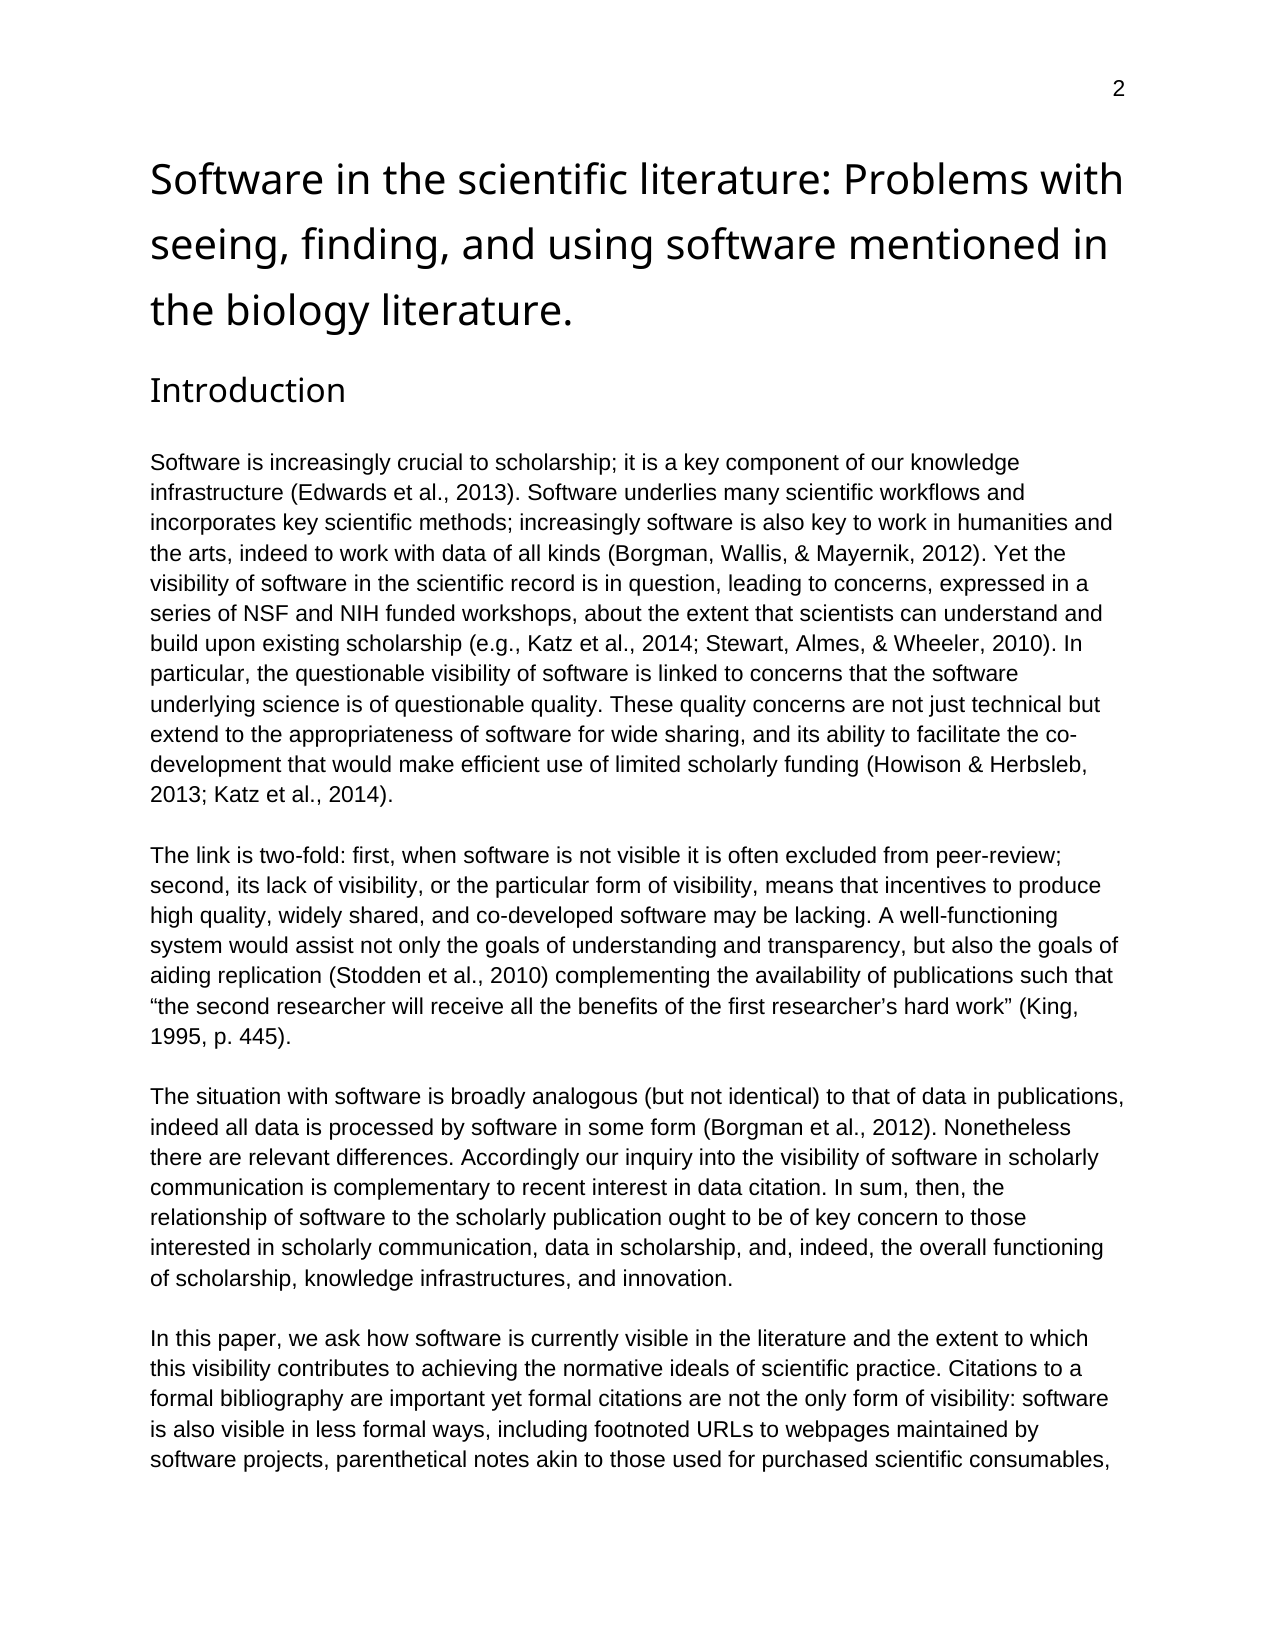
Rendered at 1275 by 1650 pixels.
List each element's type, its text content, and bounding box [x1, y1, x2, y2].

text The link is two-fold: first, when software is not visible it is often excluded from peer-review; second, its lack of visibility, or the particular form of visibility, means that incentives to produce high quality, widely shared, and co-developed software may be lacking. A well-functioning system would assist not only the goals of understanding and transparency, but also the goals of aiding replication (Stodden et al., 2010) complementing the availability of publications such that “the second researcher will receive all the benefits of the first researcher’s hard work” (King, 1995, p. 445). [150, 842, 1125, 1049]
subtitle Introduction [150, 366, 1125, 412]
title Software in the scientific literature: Problems with seeing, finding, and using software mentioned in the biology literature. [150, 150, 1125, 337]
text The situation with software is broadly analogous (but not identical) to that of data in publications, indeed all data is processed by software in some form (Borgman et al., 2012). Nonetheless there are relevant differences. Accordingly our inquiry into the visibility of software in scholarly communication is complementary to recent interest in data citation. In sum, then, the relationship of software to the scholarly publication ought to be of key concern to those interested in scholarly communication, data in scholarship, and, indeed, the overall functioning of scholarship, knowledge infrastructures, and innovation. [150, 1083, 1125, 1291]
text Software is increasingly crucial to scholarship; it is a key component of our knowledge infrastructure (Edwards et al., 2013). Software underlies many scientific workflows and incorporates key scientific methods; increasingly software is also key to work in humanities and the arts, indeed to work with data of all kinds (Borgman, Wallis, & Mayernik, 2012). Yet the visibility of software in the scientific record is in question, leading to concerns, expressed in a series of NSF and NIH funded workshops, about the extent that scientists can understand and build upon existing scholarship (e.g., Katz et al., 2014; Stewart, Almes, & Wheeler, 2010). In particular, the questionable visibility of software is linked to concerns that the software underlying science is of questionable quality. These quality concerns are not just technical but extend to the appropriateness of software for wide sharing, and its ability to facilitate the co-development that would make efficient use of limited scholarly funding (Howison & Herbsleb, 2013; Katz et al., 2014). [150, 449, 1125, 807]
